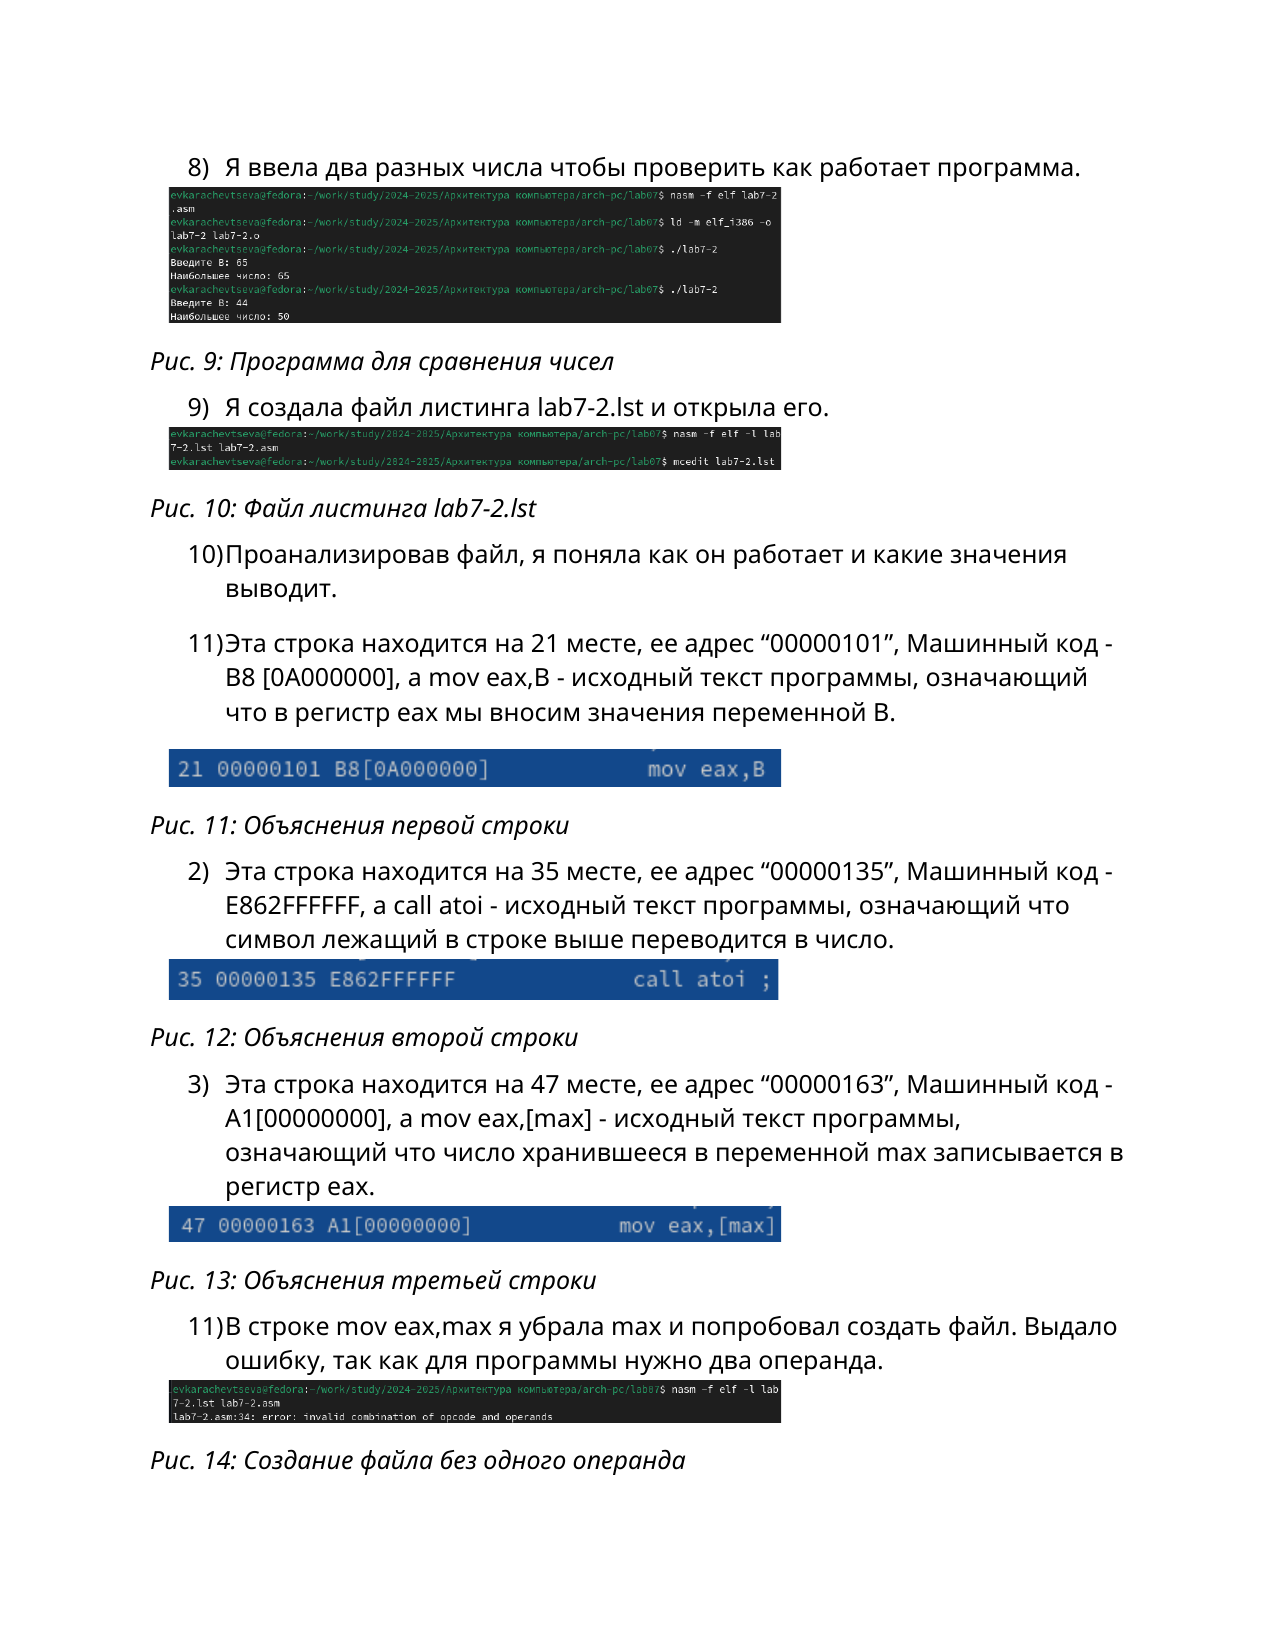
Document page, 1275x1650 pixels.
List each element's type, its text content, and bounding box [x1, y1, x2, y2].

picture [168, 749, 782, 787]
picture [168, 959, 779, 1000]
list Я создала файл листинга lab7-2.lst и открыла его. [187, 390, 1125, 424]
picture [168, 187, 782, 323]
text Рис. 10: Файл листинга lab7-2.lst [150, 491, 1125, 524]
list Эта строка находится на 47 месте, ее адрес “00000163”, Машинный код - A1[00000000], а mov eax,[max] - исходный текст программы, означающий что число хранившееся в переменной max записывается в регистр eax. [187, 1067, 1125, 1203]
text Рис. 11: Объяснения первой строки [150, 807, 1125, 841]
list В строке mov eax,max я убрала max и попробовал создать файл. Выдало ошибку, так как для программы нужно два операнда. [187, 1309, 1125, 1377]
picture [168, 1206, 782, 1242]
picture [168, 427, 782, 470]
picture [168, 1380, 782, 1423]
list Эта строка находится на 35 месте, ее адрес “00000135”, Машинный код - E862FFFFFF, а call atoi - исходный текст программы, означающий что символ лежащий в строке выше переводится в число. [187, 854, 1125, 956]
list Эта строка находится на 21 месте, ее адрес “00000101”, Машинный код - В8 [0A000000], а mov eax,B - исходный текст программы, означающий что в регистр eax мы вносим значения переменной B. [187, 626, 1125, 728]
text Рис. 12: Объяснения второй строки [150, 1020, 1125, 1054]
text Рис. 14: Создание файла без одного операнда [150, 1443, 1125, 1477]
text Рис. 9: Программа для сравнения чисел [150, 343, 1125, 378]
list Я ввела два разных числа чтобы проверить как работает программа. [187, 150, 1125, 184]
text Рис. 13: Объяснения третьей строки [150, 1262, 1125, 1296]
list Проанализировав файл, я поняла как он работает и какие значения выводит. [187, 537, 1125, 605]
